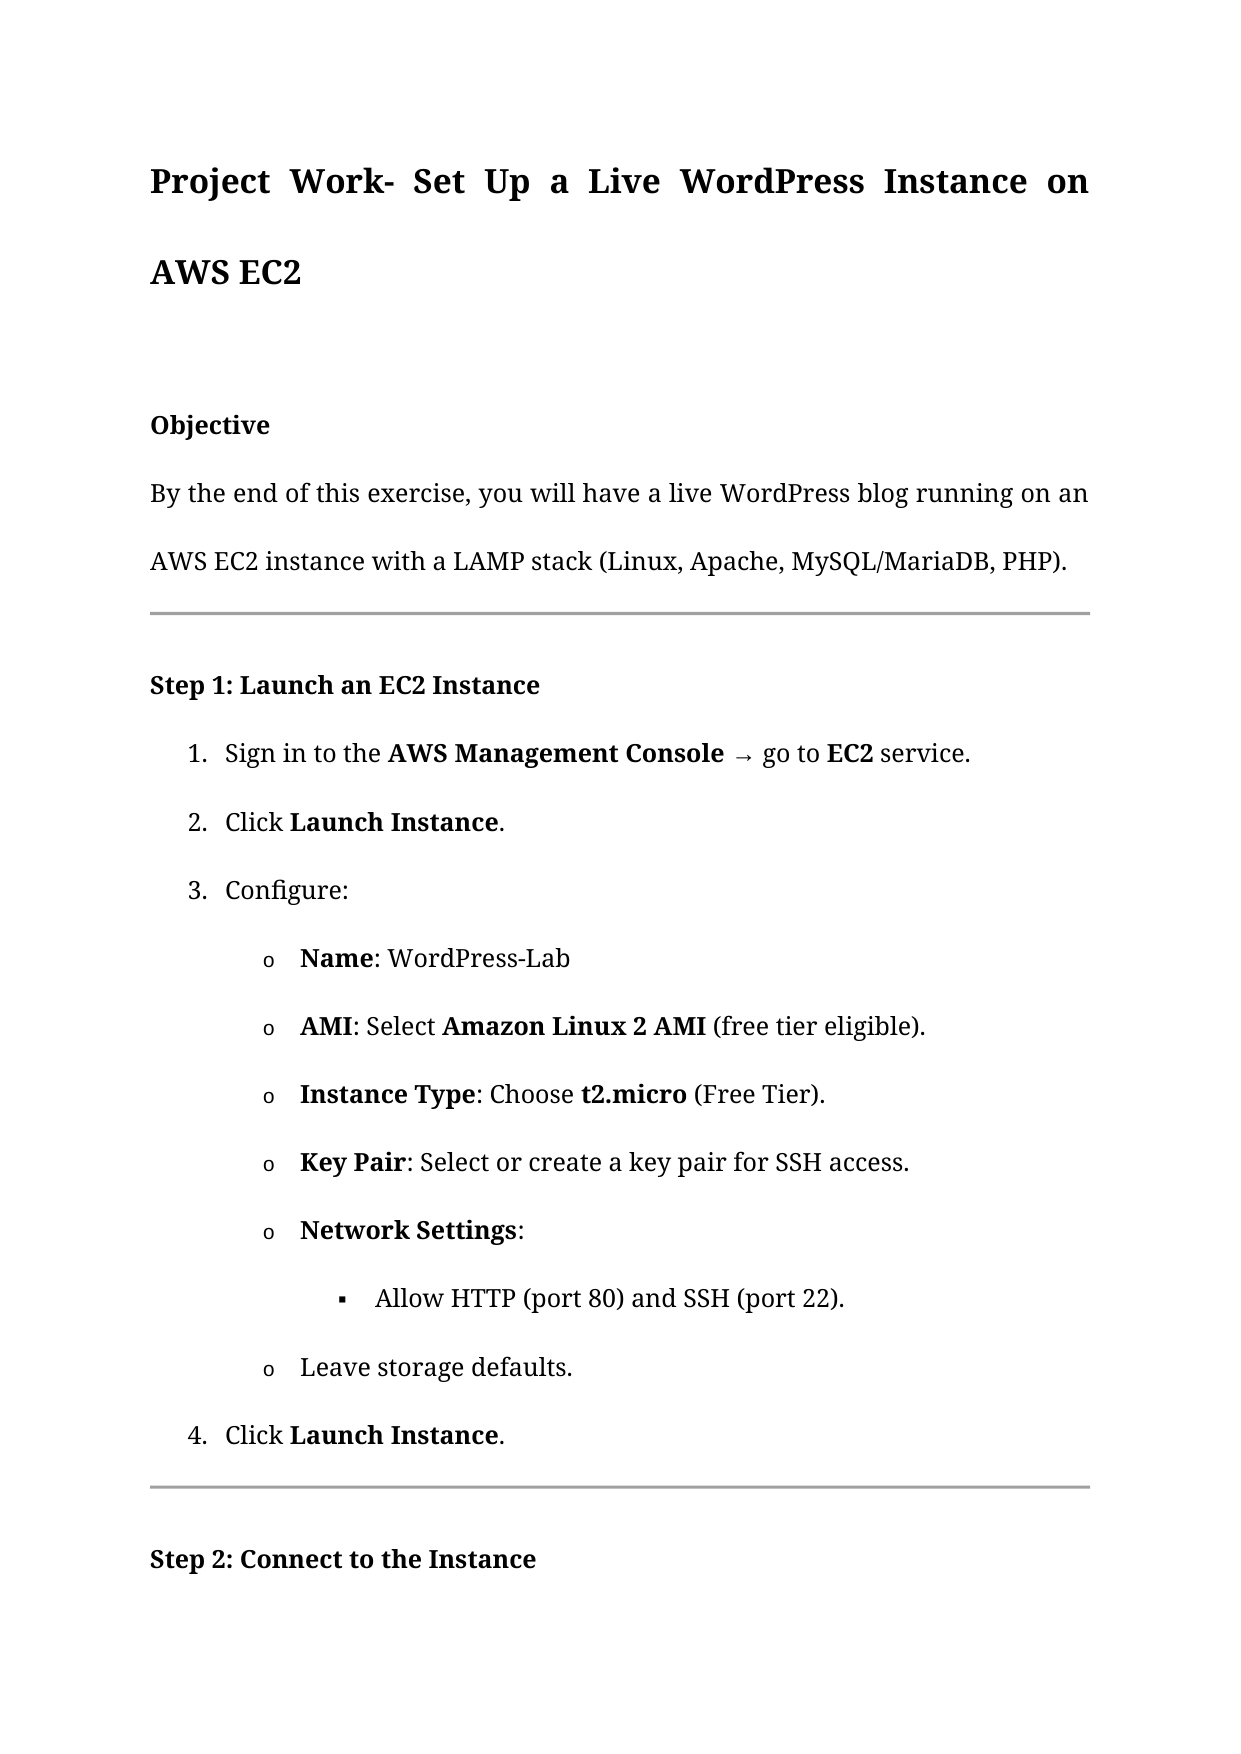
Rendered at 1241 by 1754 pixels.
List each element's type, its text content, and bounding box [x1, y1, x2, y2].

list Instance Type: Choose t2.micro (Free Tier). [262, 1077, 1090, 1111]
list Name: WordPress-Lab [262, 941, 1090, 974]
text By the end of this exercise, you will have a live WordPress blog running on an AWS EC2 instance with a LAMP stack (Linux, Apache, MySQL/MariaDB, PHP). [150, 476, 1090, 578]
list Click Launch Instance. [187, 1417, 1090, 1451]
list Allow HTTP (port 80) and SSH (port 22). [337, 1281, 1090, 1315]
list Key Pair: Select or create a key pair for SSH access. [262, 1145, 1090, 1179]
list AMI: Select Amazon Linux 2 AMI (free tier eligible). [262, 1009, 1090, 1043]
text Project Work- Set Up a Live WordPress Instance on AWS EC2 [150, 158, 1090, 294]
text Objective [150, 408, 1090, 442]
list Configure: [187, 872, 1090, 906]
list Leave storage defaults. [262, 1349, 1090, 1383]
text Step 2: Connect to the Instance [150, 1542, 1090, 1576]
list Click Launch Instance. [187, 804, 1090, 838]
list Sign in to the AWS Management Console → go to EC2 service. [187, 736, 1090, 770]
list Network Settings: [262, 1213, 1090, 1247]
text Step 1: Launch an EC2 Instance [150, 668, 1090, 702]
